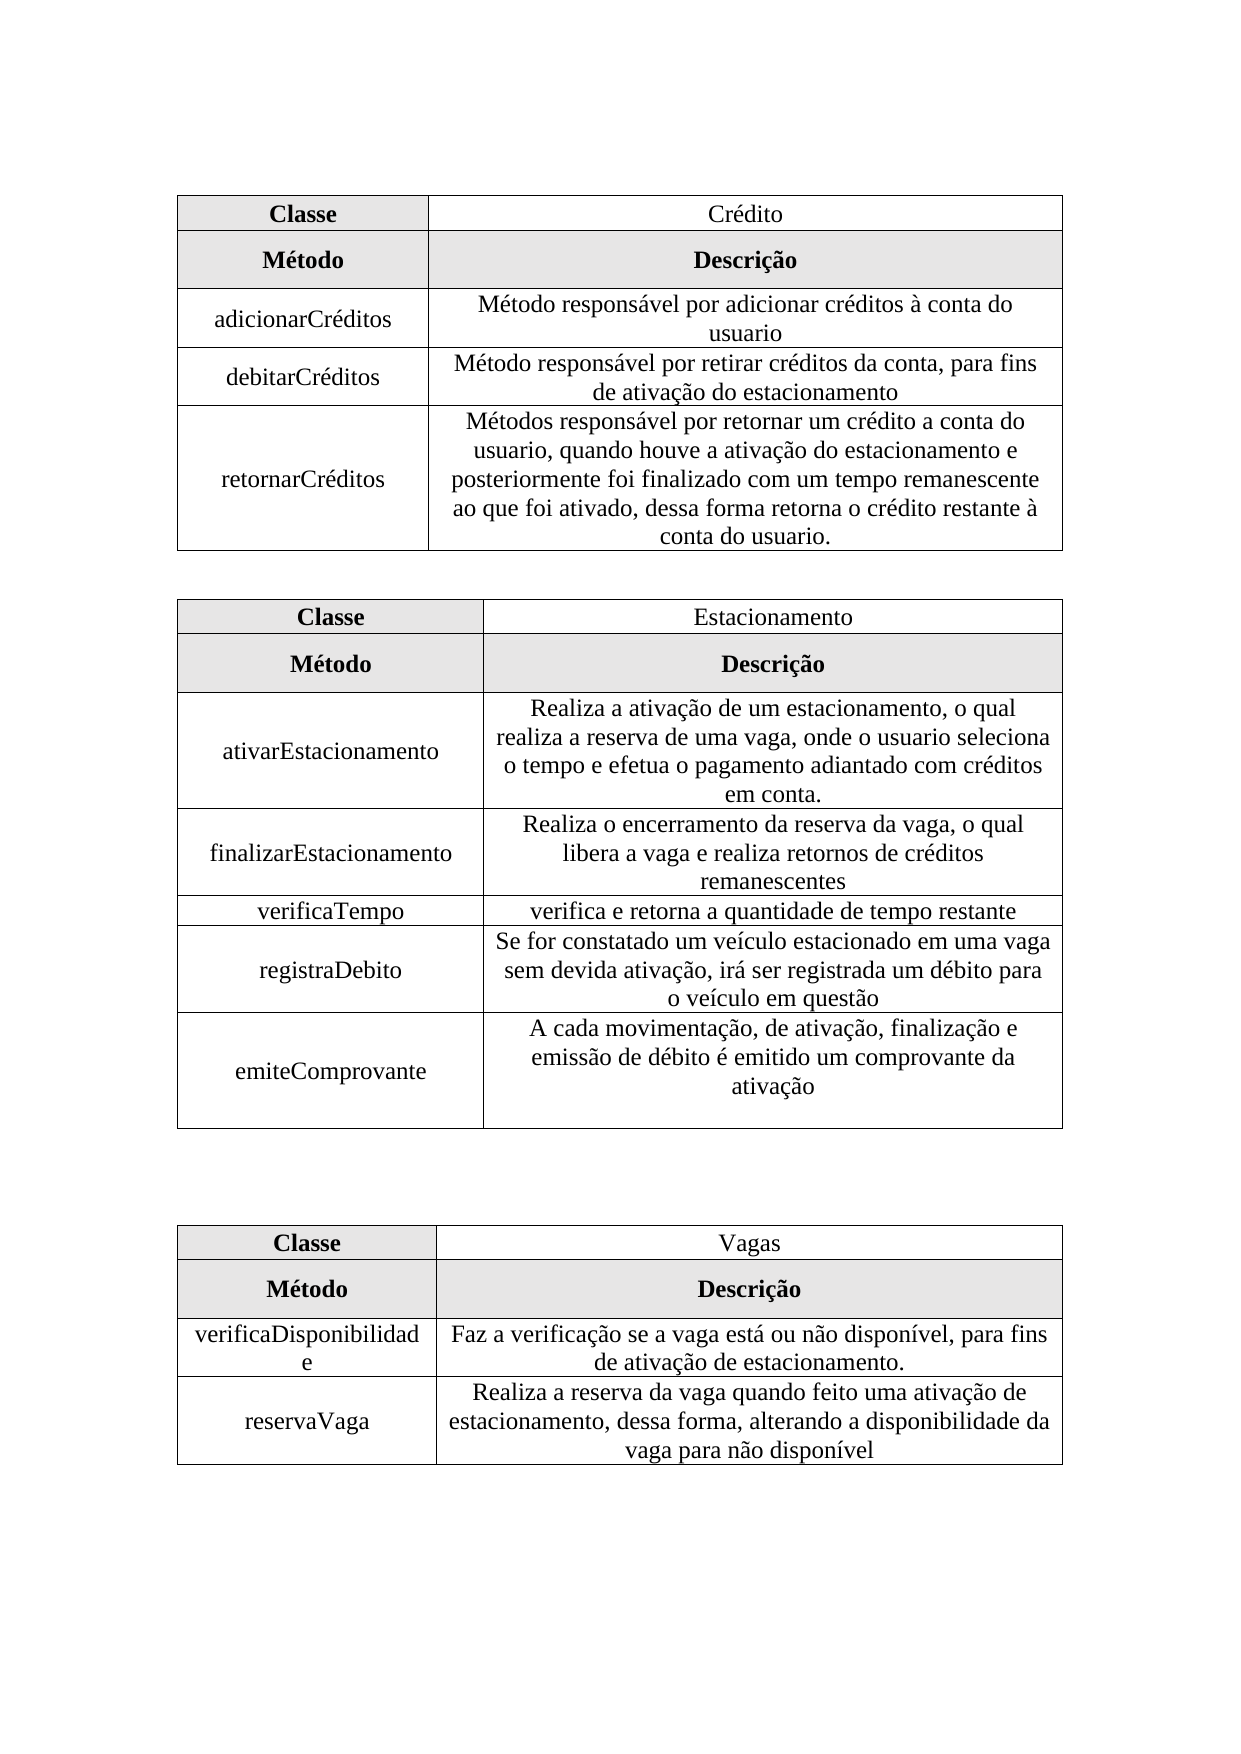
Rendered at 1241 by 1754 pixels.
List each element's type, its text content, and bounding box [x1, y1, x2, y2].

table_cell Descrição [484, 634, 1062, 692]
table_cell Descrição [437, 1260, 1062, 1318]
table_cell debitarCréditos [178, 348, 428, 405]
table_cell A cada movimentação, de ativação, finalização e emissão de débito é emitido um comprovante da ativação [484, 1013, 1062, 1128]
table_header Estacionamento [484, 600, 1062, 633]
table_header Classe [178, 196, 428, 230]
table_header Classe [178, 1226, 436, 1259]
table_cell registraDebito [178, 926, 483, 1012]
table_cell Faz a verificação se a vaga está ou não disponível, para fins de ativação de estacionamento. [437, 1319, 1062, 1376]
table_cell emiteComprovante [178, 1013, 483, 1128]
table_cell adicionarCréditos [178, 289, 428, 347]
table_cell Método [178, 231, 428, 288]
table_cell finalizarEstacionamento [178, 809, 483, 895]
table_cell Realiza a ativação de um estacionamento, o qual realiza a reserva de uma vaga, onde o usuario seleciona o tempo e efetua o pagamento adiantado com créditos em conta. [484, 693, 1062, 808]
table_cell Método [178, 1260, 436, 1318]
table_cell ativarEstacionamento [178, 693, 483, 808]
table_cell Realiza a reserva da vaga quando feito uma ativação de estacionamento, dessa forma, alterando a disponibilidade da vaga para não disponível [437, 1377, 1062, 1463]
table_cell Se for constatado um veículo estacionado em uma vaga sem devida ativação, irá ser registrada um débito para o veículo em questão [484, 926, 1062, 1012]
table_cell Método responsável por retirar créditos da conta, para fins de ativação do estacionamento [429, 348, 1062, 405]
table_header Classe [178, 600, 483, 633]
table_cell Método [178, 634, 483, 692]
table_cell Realiza o encerramento da reserva da vaga, o qual libera a vaga e realiza retornos de créditos remanescentes [484, 809, 1062, 895]
table_cell reservaVaga [178, 1377, 436, 1463]
table_cell verifica e retorna a quantidade de tempo restante [484, 896, 1062, 925]
table_cell retornarCréditos [178, 406, 428, 550]
table_cell Descrição [429, 231, 1062, 288]
table_header Crédito [429, 196, 1062, 230]
table_header Vagas [437, 1226, 1062, 1259]
table_cell Métodos responsável por retornar um crédito a conta do usuario, quando houve a ativação do estacionamento e posteriormente foi finalizado com um tempo remanescente ao que foi ativado, dessa forma retorna o crédito restante à conta do usuario. [429, 406, 1062, 550]
table_cell verificaDisponibilidade [178, 1319, 436, 1376]
table_cell Método responsável por adicionar créditos à conta do usuario [429, 289, 1062, 347]
table_cell verificaTempo [178, 896, 483, 925]
